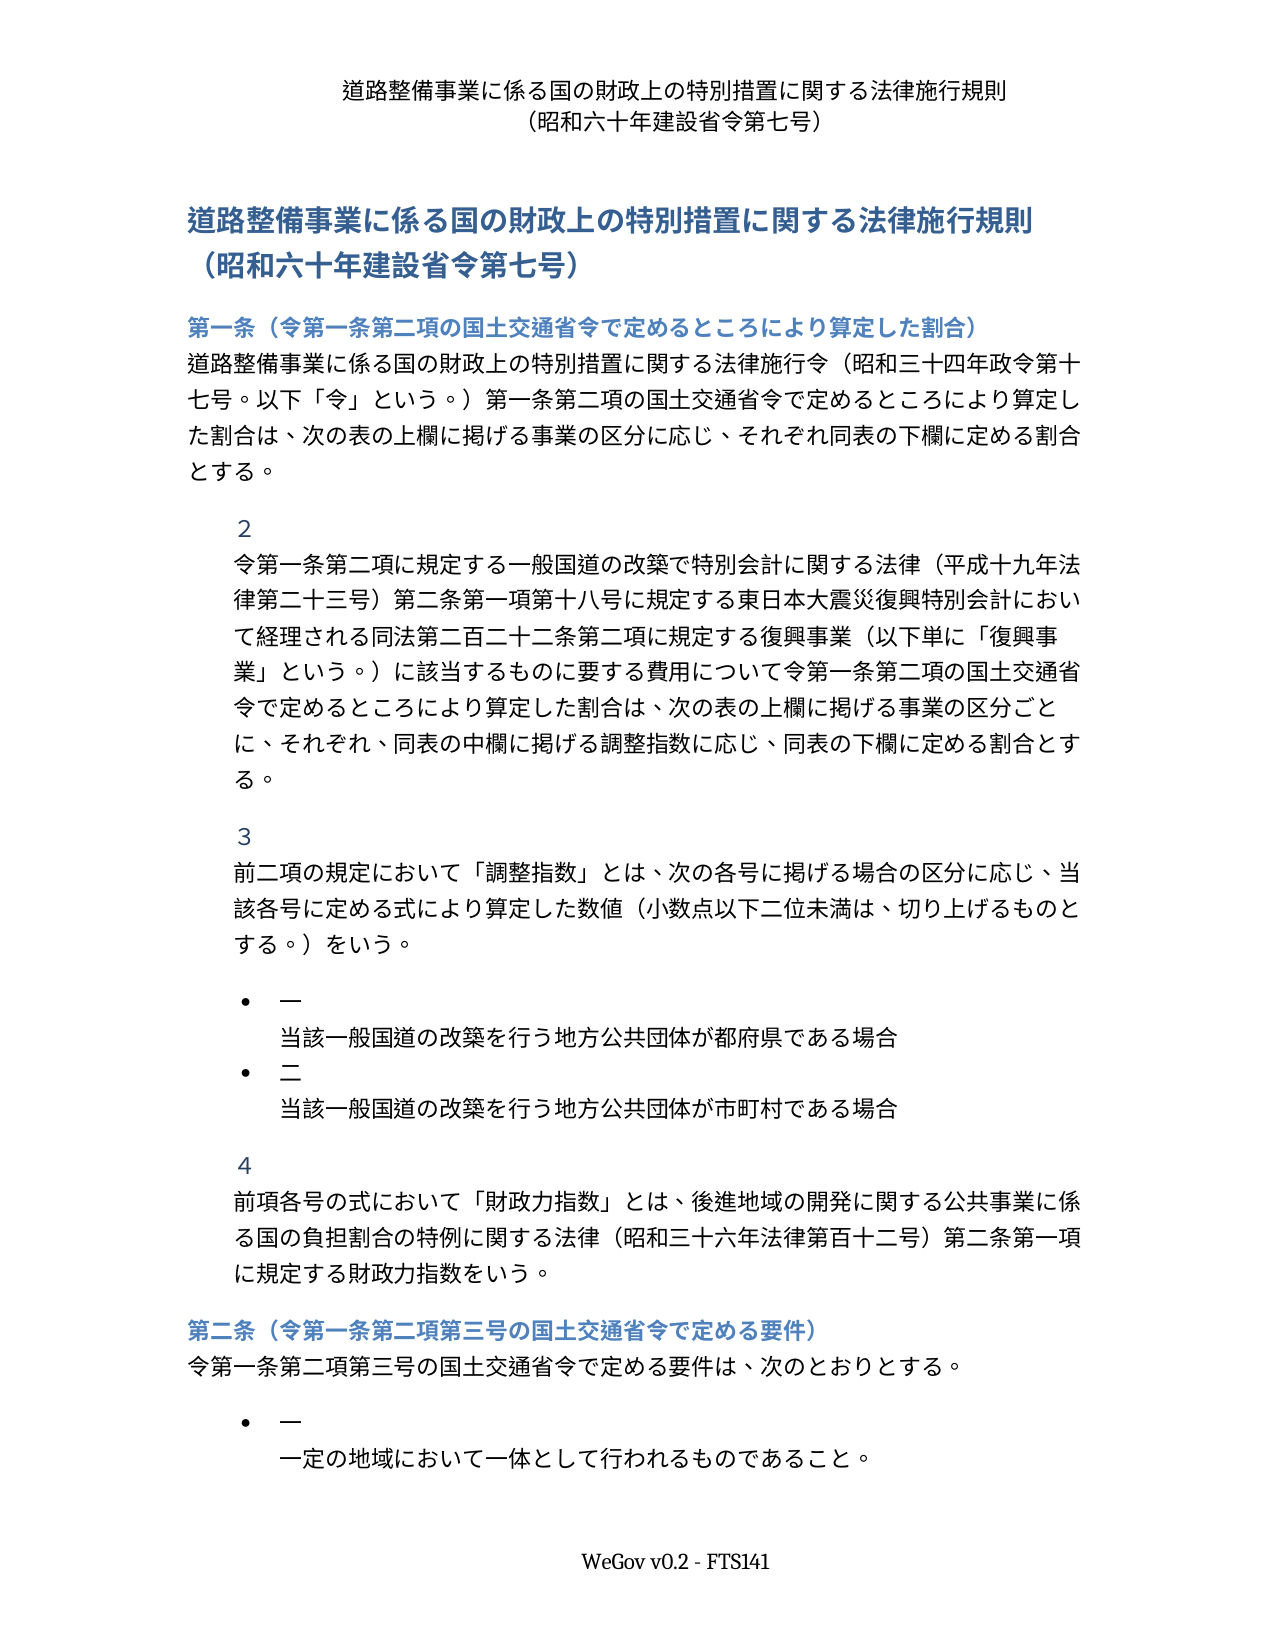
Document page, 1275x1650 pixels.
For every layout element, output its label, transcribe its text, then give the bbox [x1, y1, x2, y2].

subtitle ３ [233, 821, 1087, 852]
text 令第一条第二項に規定する一般国道の改築で特別会計に関する法律（平成十九年法律第二十三号）第二条第一項第十八号に規定する東日本大震災復興特別会計において経理される同法第二百二十二条第二項に規定する復興事業（以下単に「復興事業」という。）に該当するものに要する費用について令第一条第二項の国土交通省令で定めるところにより算定した割合は、次の表の上欄に掲げる事業の区分ごとに、それぞれ、同表の中欄に掲げる調整指数に応じ、同表の下欄に定める割合とする。 [233, 548, 1087, 795]
text 道路整備事業に係る国の財政上の特別措置に関する法律施行令（昭和三十四年政令第十七号。以下「令」という。）第一条第二項の国土交通省令で定めるところにより算定した割合は、次の表の上欄に掲げる事業の区分に応じ、それぞれ同表の下欄に定める割合とする。 [187, 348, 1087, 487]
text 前項各号の式において「財政力指数」とは、後進地域の開発に関する公共事業に係る国の負担割合の特例に関する法律（昭和三十六年法律第百十二号）第二条第一項に規定する財政力指数をいう。 [233, 1186, 1087, 1289]
subtitle 道路整備事業に係る国の財政上の特別措置に関する法律施行規則 （昭和六十年建設省令第七号） [187, 200, 1087, 285]
list 一 当該一般国道の改築を行う地方公共団体が都府県である場合 [242, 986, 1087, 1053]
subtitle ２ [233, 513, 1087, 544]
list 二 当該一般国道の改築を行う地方公共団体が市町村である場合 [242, 1057, 1087, 1124]
text 令第一条第二項第三号の国土交通省令で定める要件は、次のとおりとする。 [187, 1351, 1087, 1382]
text 前二項の規定において「調整指数」とは、次の各号に掲げる場合の区分に応じ、当該各号に定める式により算定した数値（小数点以下二位未満は、切り上げるものとする。）をいう。 [233, 857, 1087, 960]
subtitle 第一条（令第一条第二項の国土交通省令で定めるところにより算定した割合） [187, 312, 1087, 343]
subtitle ４ [233, 1150, 1087, 1181]
list 一 一定の地域において一体として行われるものであること。 [242, 1407, 1087, 1474]
subtitle 第二条（令第一条第二項第三号の国土交通省令で定める要件） [187, 1315, 1087, 1346]
